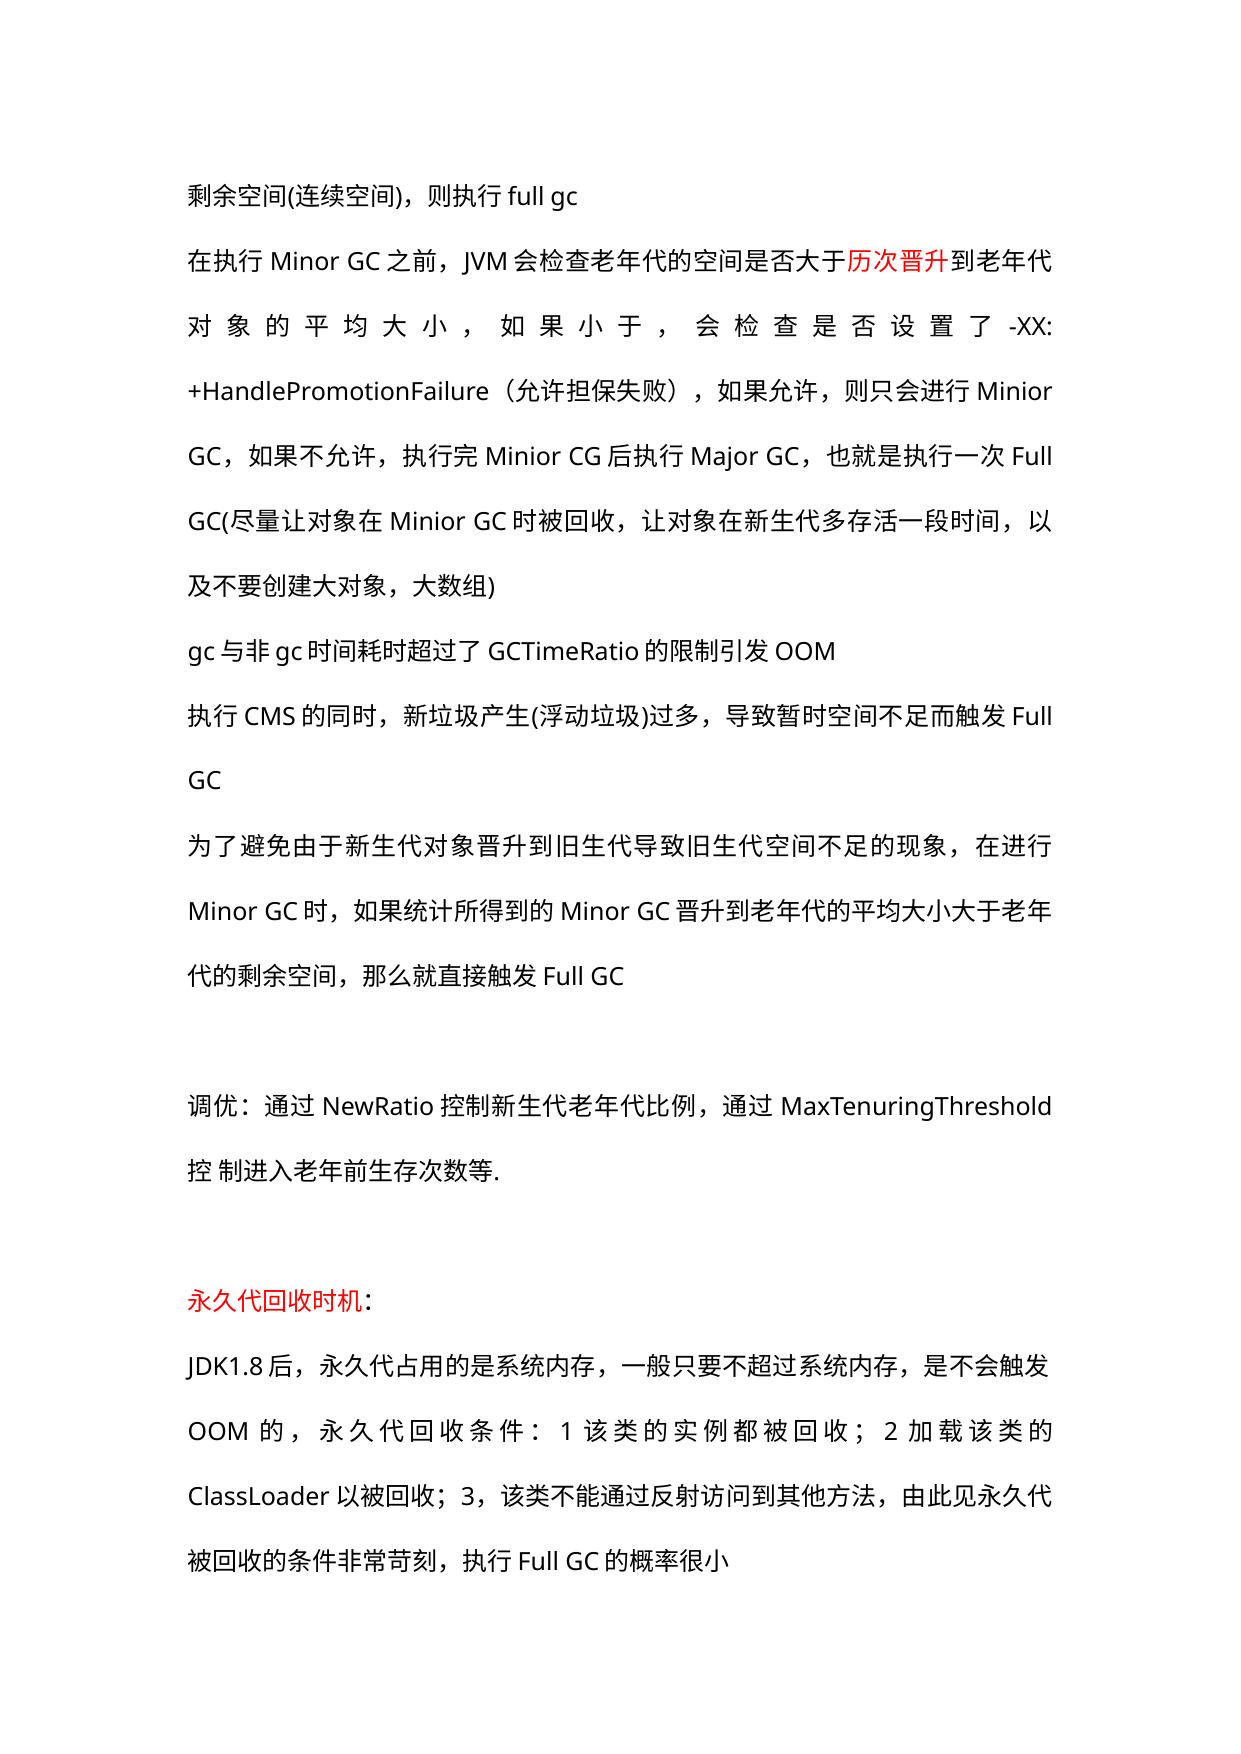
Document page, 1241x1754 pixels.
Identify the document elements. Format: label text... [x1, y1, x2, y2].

text 永久代回收时机： [187, 1267, 1053, 1332]
text 执行CMS的同时，新垃圾产生(浮动垃圾)过多，导致暂时空间不足而触发Full GC [187, 682, 1053, 812]
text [187, 162, 1053, 227]
text JDK1.8后，永久代占用的是系统内存，一般只要不超过系统内存，是不会触发OOM的，永久代回收条件：1该类的实例都被回收；2加载该类的ClassLoader以被回收；3，该类不能通过反射访问到其他方法，由此见永久代被回收的条件非常苛刻，执行Full GC的概率很小 [187, 1332, 1053, 1592]
text gc与非gc时间耗时超过了GCTimeRatio的限制引发OOM [187, 617, 1053, 682]
text 在执行Minor GC之前，JVM会检查老年代的空间是否大于历次晋升到老年代对象的平均大小，如果小于，会检查是否设置了-XX:+HandlePromotionFailure（允许担保失败），如果允许，则只会进行Minior GC，如果不允许，执行完Minior CG后执行Major GC，也就是执行一次Full GC(尽量让对象在Minior GC时被回收，让对象在新生代多存活一段时间，以及不要创建大对象，大数组) [187, 227, 1053, 617]
text 调优：通过NewRatio控制新生代老年代比例，通过MaxTenuringThreshold控 制进入老年前生存次数等. [187, 1072, 1053, 1202]
text 为了避免由于新生代对象晋升到旧生代导致旧生代空间不足的现象，在进行Minor GC时，如果统计所得到的Minor GC晋升到老年代的平均大小大于老年代的剩余空间，那么就直接触发Full GC [187, 812, 1053, 1007]
